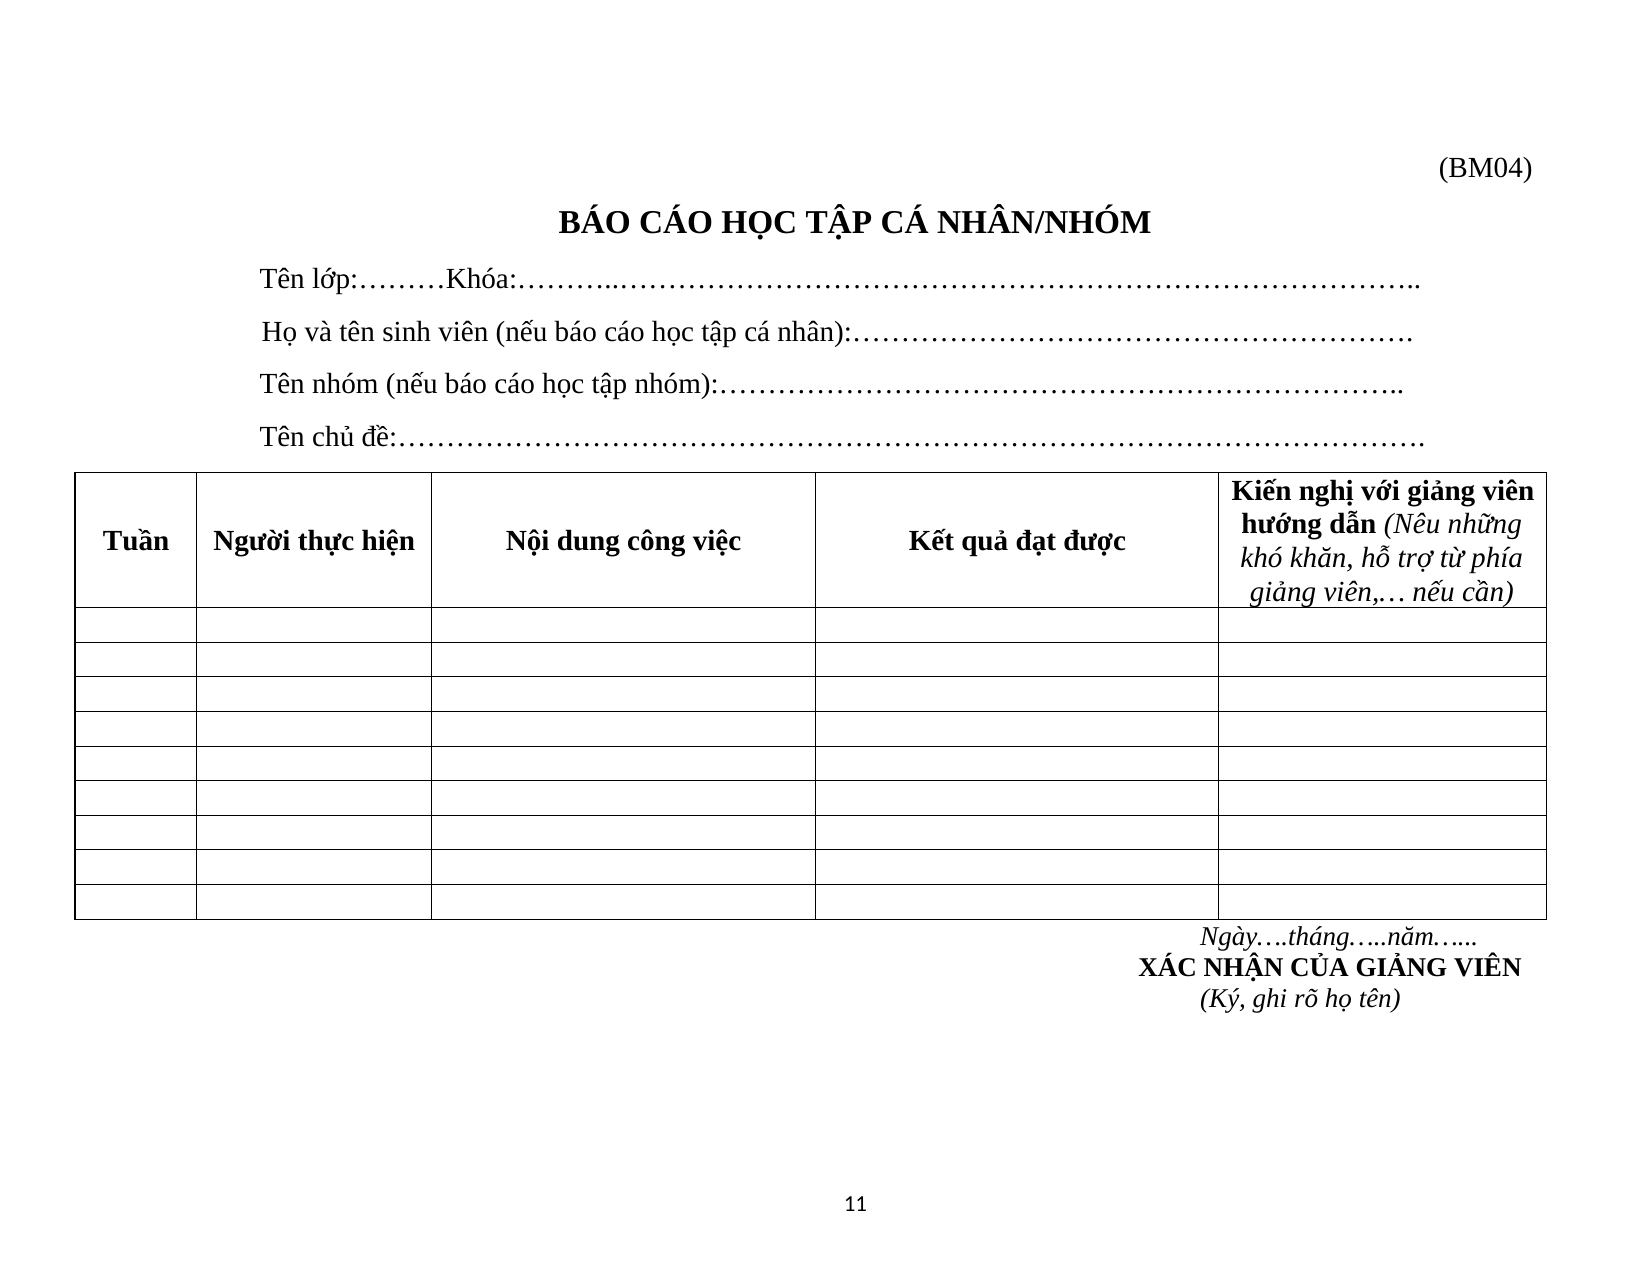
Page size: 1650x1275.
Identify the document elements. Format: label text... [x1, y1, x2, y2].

table_cell [197, 677, 431, 711]
table_cell [76, 747, 196, 780]
table_cell [197, 643, 431, 676]
table_cell [197, 816, 431, 849]
text BÁO CÁO HỌC TẬP CÁ NHÂN/NHÓM [150, 203, 1560, 241]
table_cell [76, 885, 196, 918]
table_cell [816, 816, 1218, 849]
table_cell [816, 677, 1218, 711]
table_cell [76, 816, 196, 849]
table_cell [1219, 850, 1546, 884]
table_cell [432, 885, 815, 918]
table_cell [816, 712, 1218, 746]
text Họ và tên sinh viên (nếu báo cáo học tập cá nhân):…………………………………………………. [150, 314, 1560, 347]
text Tên chủ đề:……………………………………………………………………………………………. [150, 419, 1560, 453]
table_cell [816, 781, 1218, 815]
table_header Người thực hiện [197, 473, 431, 607]
table_cell [432, 747, 815, 780]
table_cell [197, 747, 431, 780]
table_cell [197, 608, 431, 642]
table_cell [197, 712, 431, 746]
text Tên lớp:………Khóa:………..……………………………………………………………………….. [150, 261, 1560, 294]
table_cell [432, 677, 815, 711]
table_cell [1219, 643, 1546, 676]
table_cell [1219, 885, 1546, 918]
table_cell [1219, 747, 1546, 780]
table_header Tuần [76, 473, 196, 607]
table_cell [76, 850, 196, 884]
table_cell [76, 677, 196, 711]
table_cell [816, 747, 1218, 780]
table_cell [1219, 608, 1546, 642]
table_cell [197, 781, 431, 815]
table_header Nội dung công việc [432, 473, 815, 607]
table_cell [197, 850, 431, 884]
table_cell [816, 643, 1218, 676]
table_cell [1219, 677, 1546, 711]
table_header Kiến nghị với giảng viên hướng dẫn (Nêu những khó khăn, hỗ trợ từ phía giảng viên,… nếu cần) [1219, 473, 1546, 607]
table_cell [1219, 816, 1546, 849]
table_cell [432, 850, 815, 884]
text XÁC NHẬN CỦA GIẢNG VIÊN [150, 951, 1560, 982]
table_cell [197, 885, 431, 918]
table_cell [76, 608, 196, 642]
table_cell [432, 712, 815, 746]
table_cell [432, 816, 815, 849]
text (BM04) [1050, 150, 1560, 183]
table_cell [432, 608, 815, 642]
text Ngày….tháng…..năm…... [1125, 919, 1560, 951]
table_cell [76, 643, 196, 676]
table_cell [76, 781, 196, 815]
table_cell [432, 643, 815, 676]
table_header Kết quả đạt được [816, 473, 1218, 607]
table_cell [432, 781, 815, 815]
text Tên nhóm (nếu báo cáo học tập nhóm):…………………………………………………………….. [150, 366, 1560, 400]
text (Ký, ghi rõ họ tên) [150, 982, 1560, 1013]
table_cell [1219, 781, 1546, 815]
table_cell [76, 712, 196, 746]
table_cell [816, 850, 1218, 884]
table_cell [816, 608, 1218, 642]
table_cell [1219, 712, 1546, 746]
table_cell [816, 885, 1218, 918]
